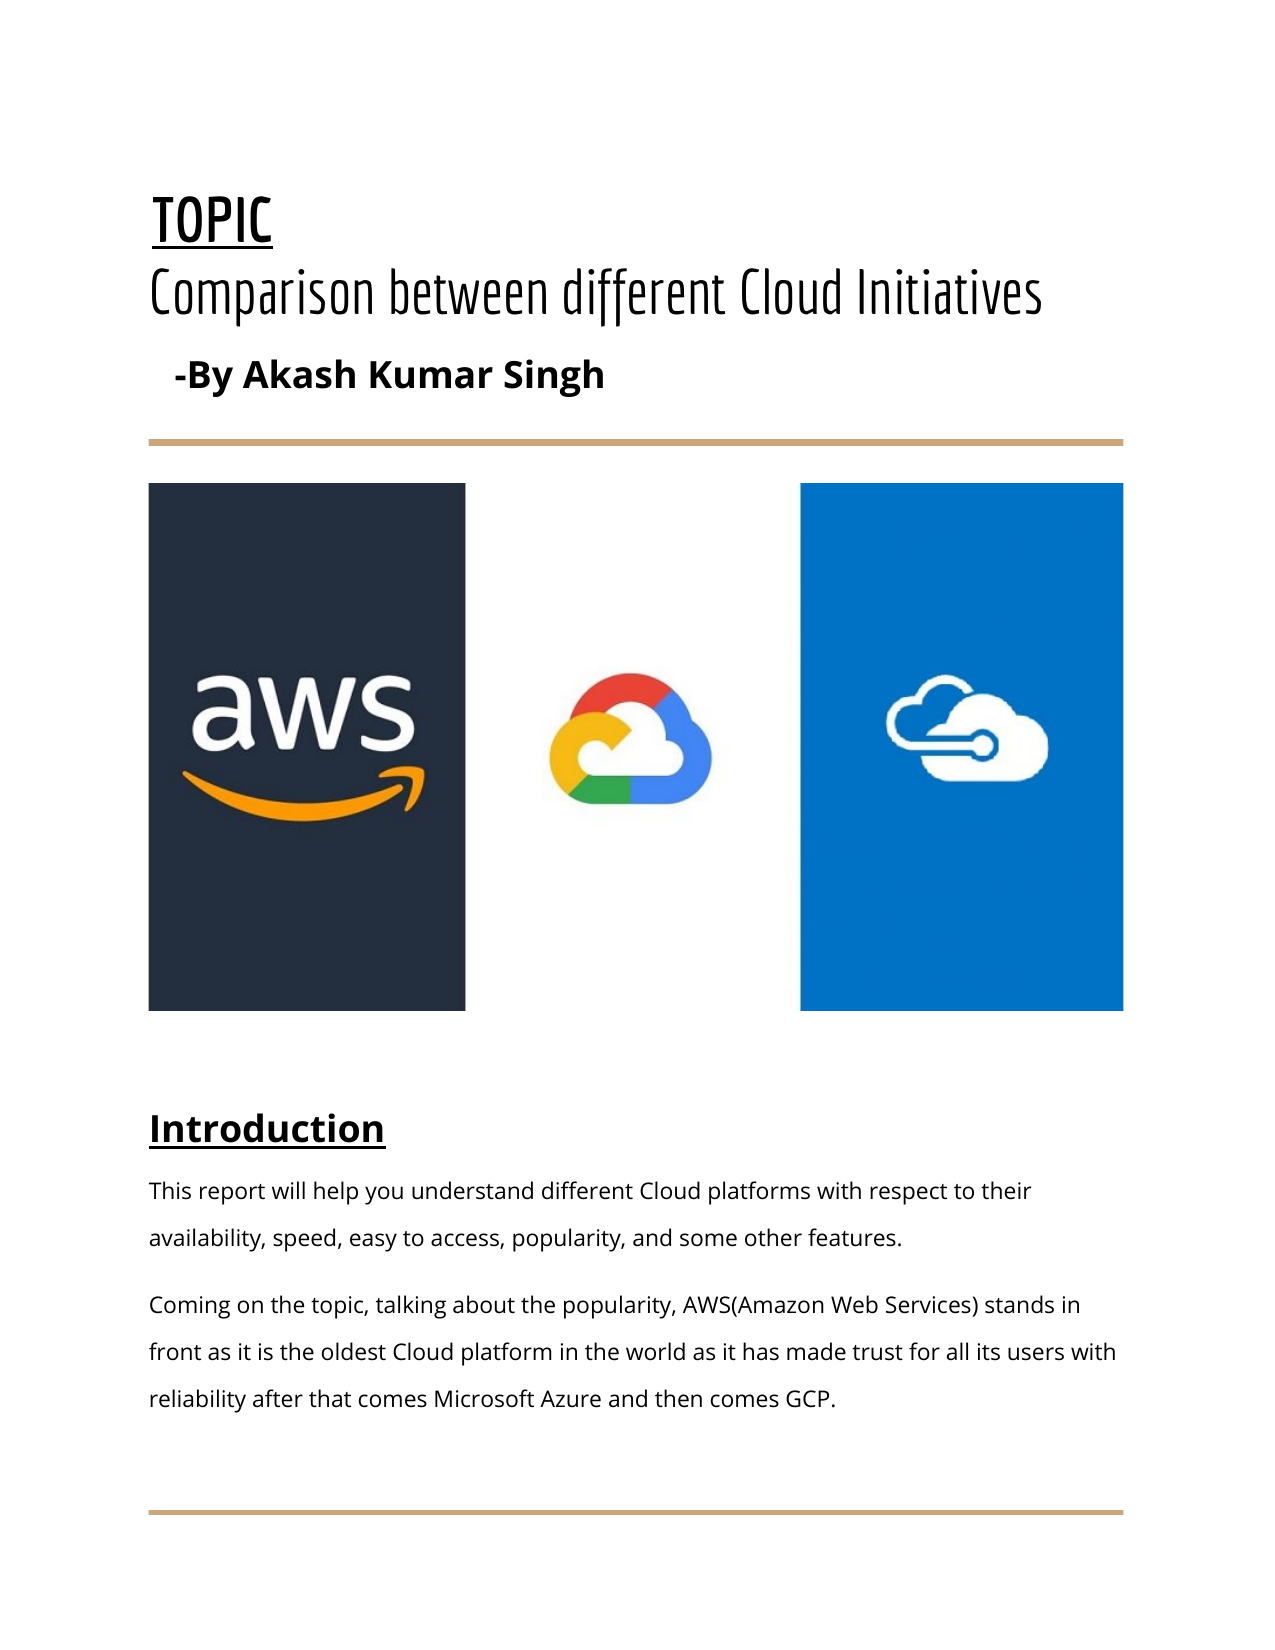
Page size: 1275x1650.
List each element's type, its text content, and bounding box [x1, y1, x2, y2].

subtitle Introduction [148, 1103, 1125, 1154]
picture [148, 1510, 1124, 1515]
text Coming on the topic, talking about the popularity, AWS(Amazon Web Services) stands in front as it is the oldest Cloud platform in the world as it has made trust for all its users with reliability after that comes Microsoft Azure and then comes GCP. [148, 1289, 1125, 1414]
title TOPIC [150, 183, 1125, 255]
picture [148, 483, 1124, 1011]
picture [148, 439, 1124, 446]
text -By Akash Kumar Singh [148, 348, 1125, 399]
subtitle Comparison between different Cloud Initiatives [148, 255, 1125, 327]
text This report will help you understand different Cloud platforms with respect to their availability, speed, easy to access, popularity, and some other features. [148, 1175, 1125, 1253]
